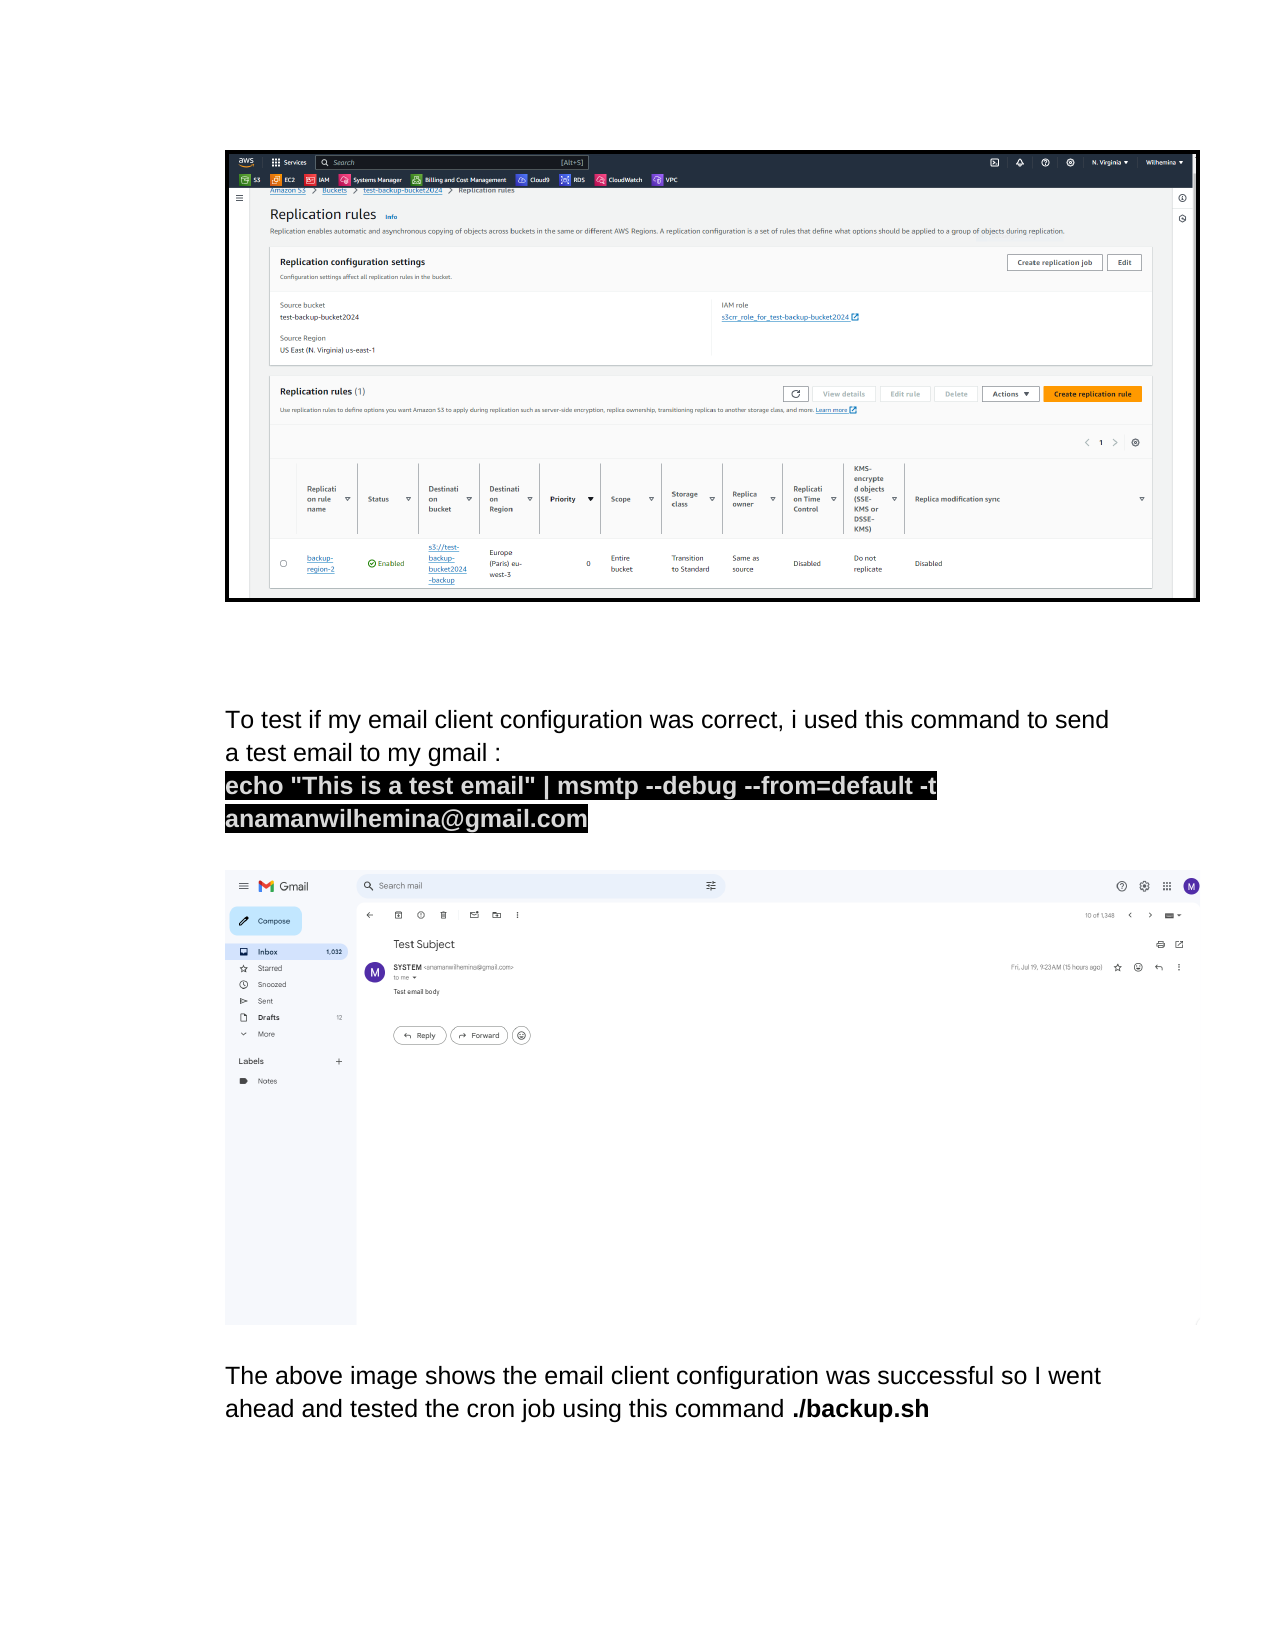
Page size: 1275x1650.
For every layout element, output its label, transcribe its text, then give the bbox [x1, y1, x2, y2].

picture [225, 870, 1200, 1325]
text echo "This is a test email" | msmtp --debug --from=default -t anamanwilhemina@gmail.com [225, 771, 1125, 833]
text The above image shows the email client configuration was successful so I went ahead and tested the cron job using this command ./backup.sh [225, 1361, 1125, 1423]
text To test if my email client configuration was correct, i used this command to send a test email to my gmail : [225, 705, 1125, 767]
picture [229, 154, 1196, 598]
